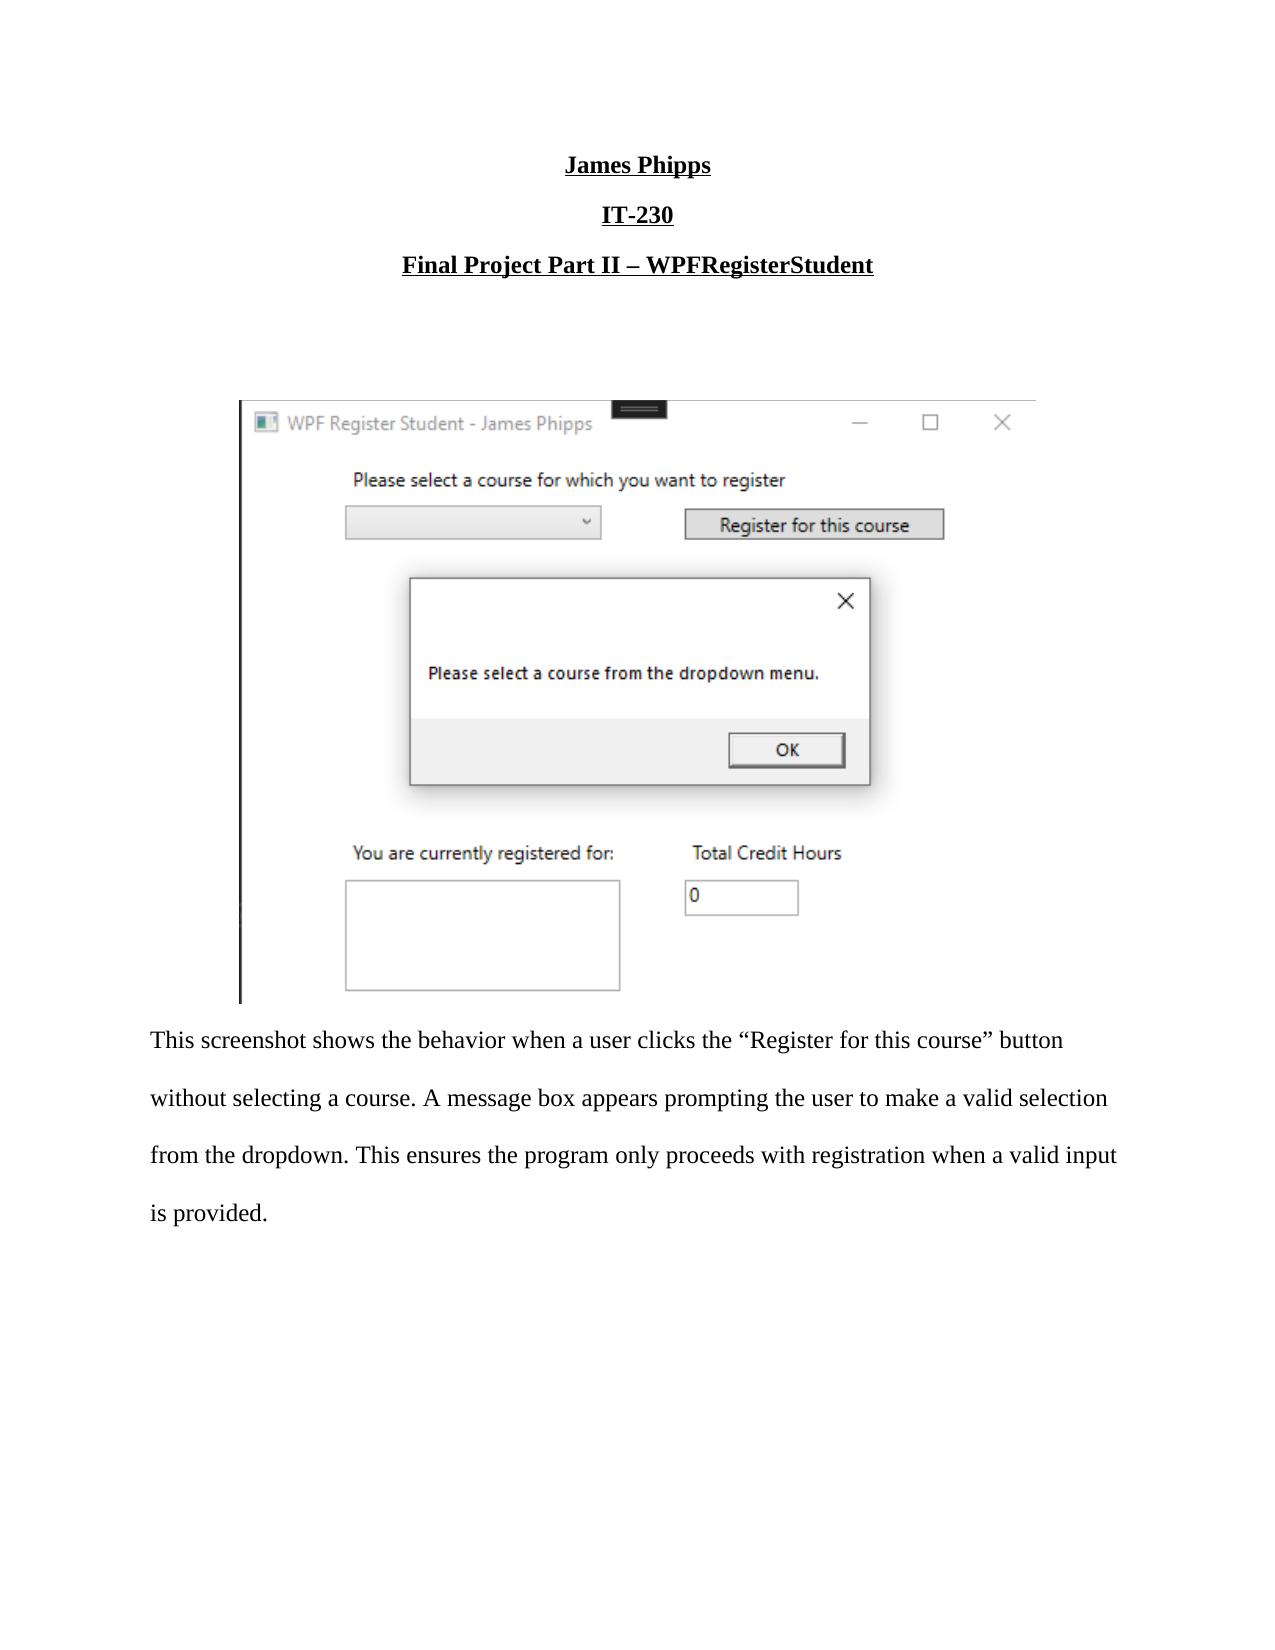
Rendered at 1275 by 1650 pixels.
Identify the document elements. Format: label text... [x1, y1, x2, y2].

text James Phipps [150, 150, 1125, 179]
text Final Project Part II – WPFRegisterStudent [150, 250, 1125, 279]
text This screenshot shows the behavior when a user clicks the “Register for this course” button without selecting a course. A message box appears prompting the user to make a valid selection from the dropdown. This ensures the program only proceeds with registration when a valid input is provided. [150, 1025, 1125, 1227]
text IT-230 [150, 200, 1125, 229]
